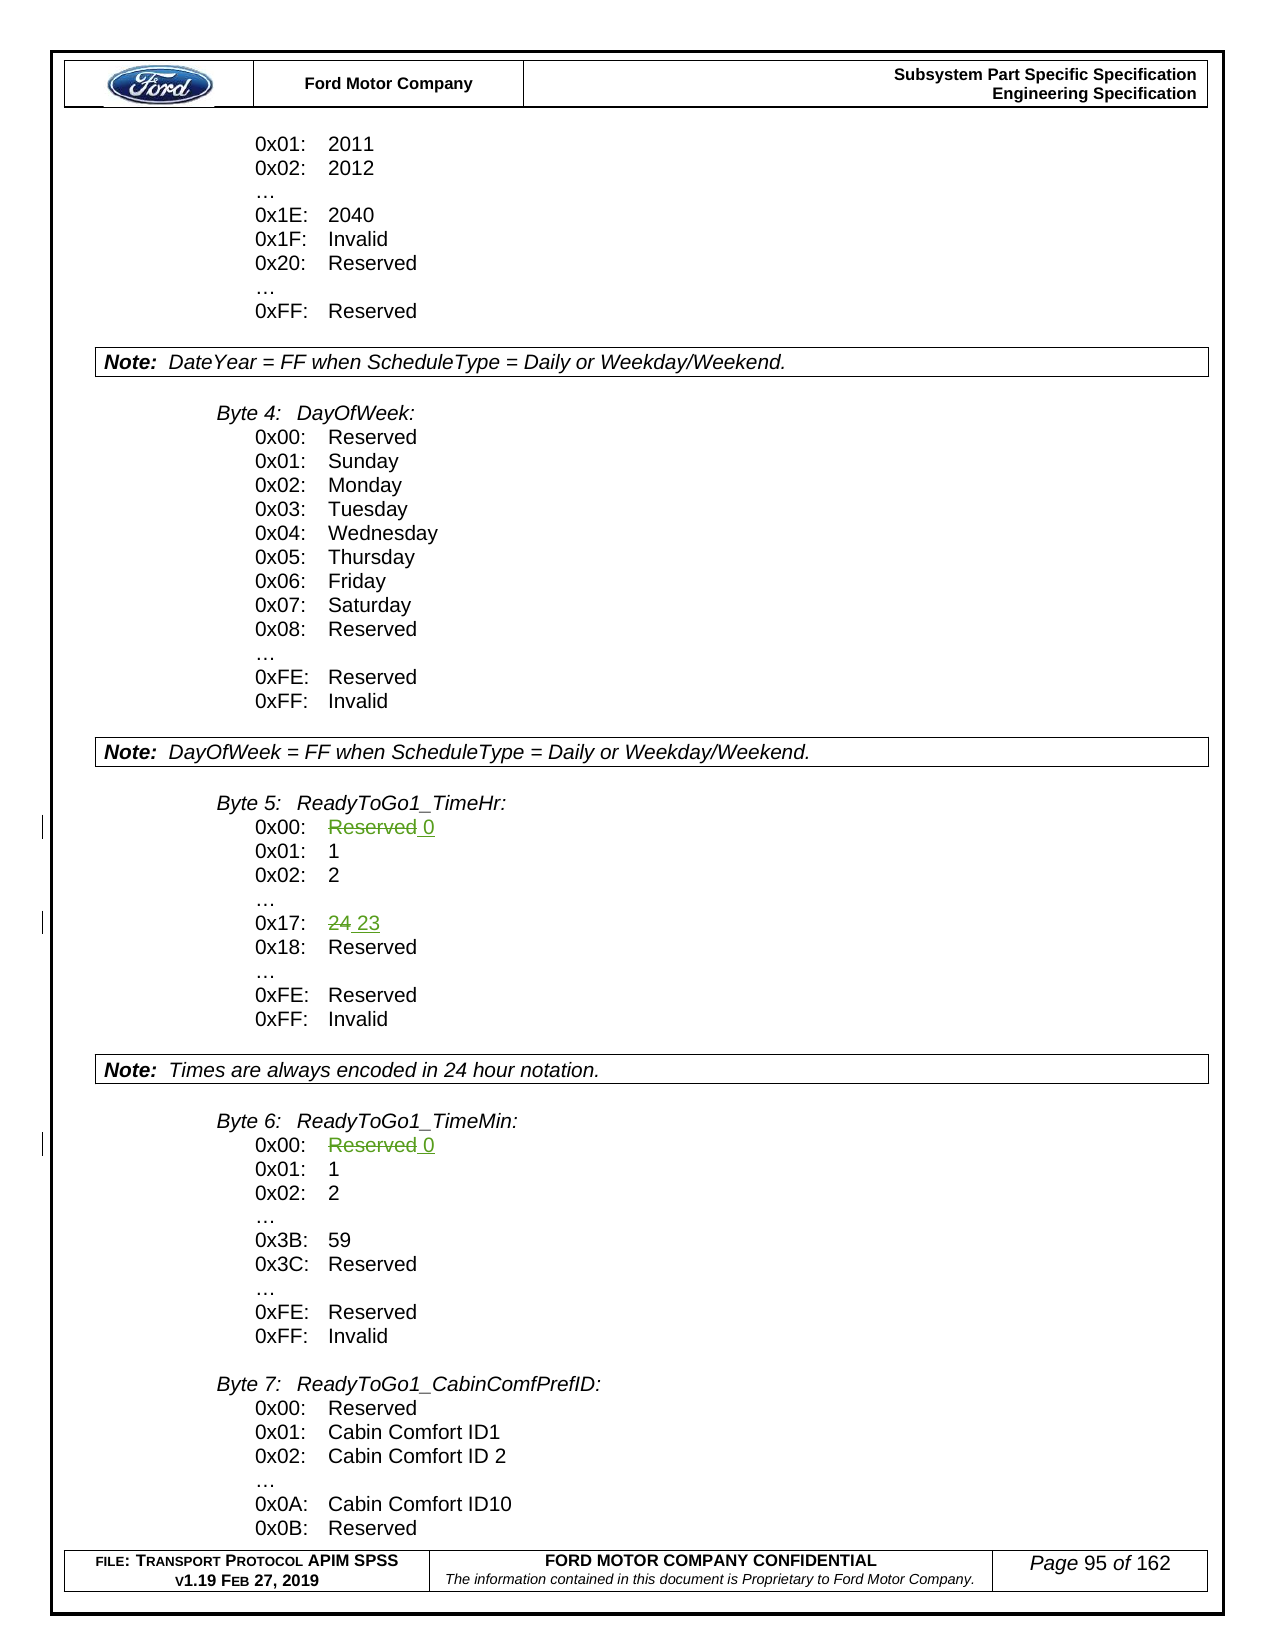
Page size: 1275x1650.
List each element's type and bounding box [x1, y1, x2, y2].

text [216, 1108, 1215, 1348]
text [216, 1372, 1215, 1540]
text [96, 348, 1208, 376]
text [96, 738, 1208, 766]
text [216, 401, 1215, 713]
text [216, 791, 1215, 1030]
picture [103, 61, 215, 107]
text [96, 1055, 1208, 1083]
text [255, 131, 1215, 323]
